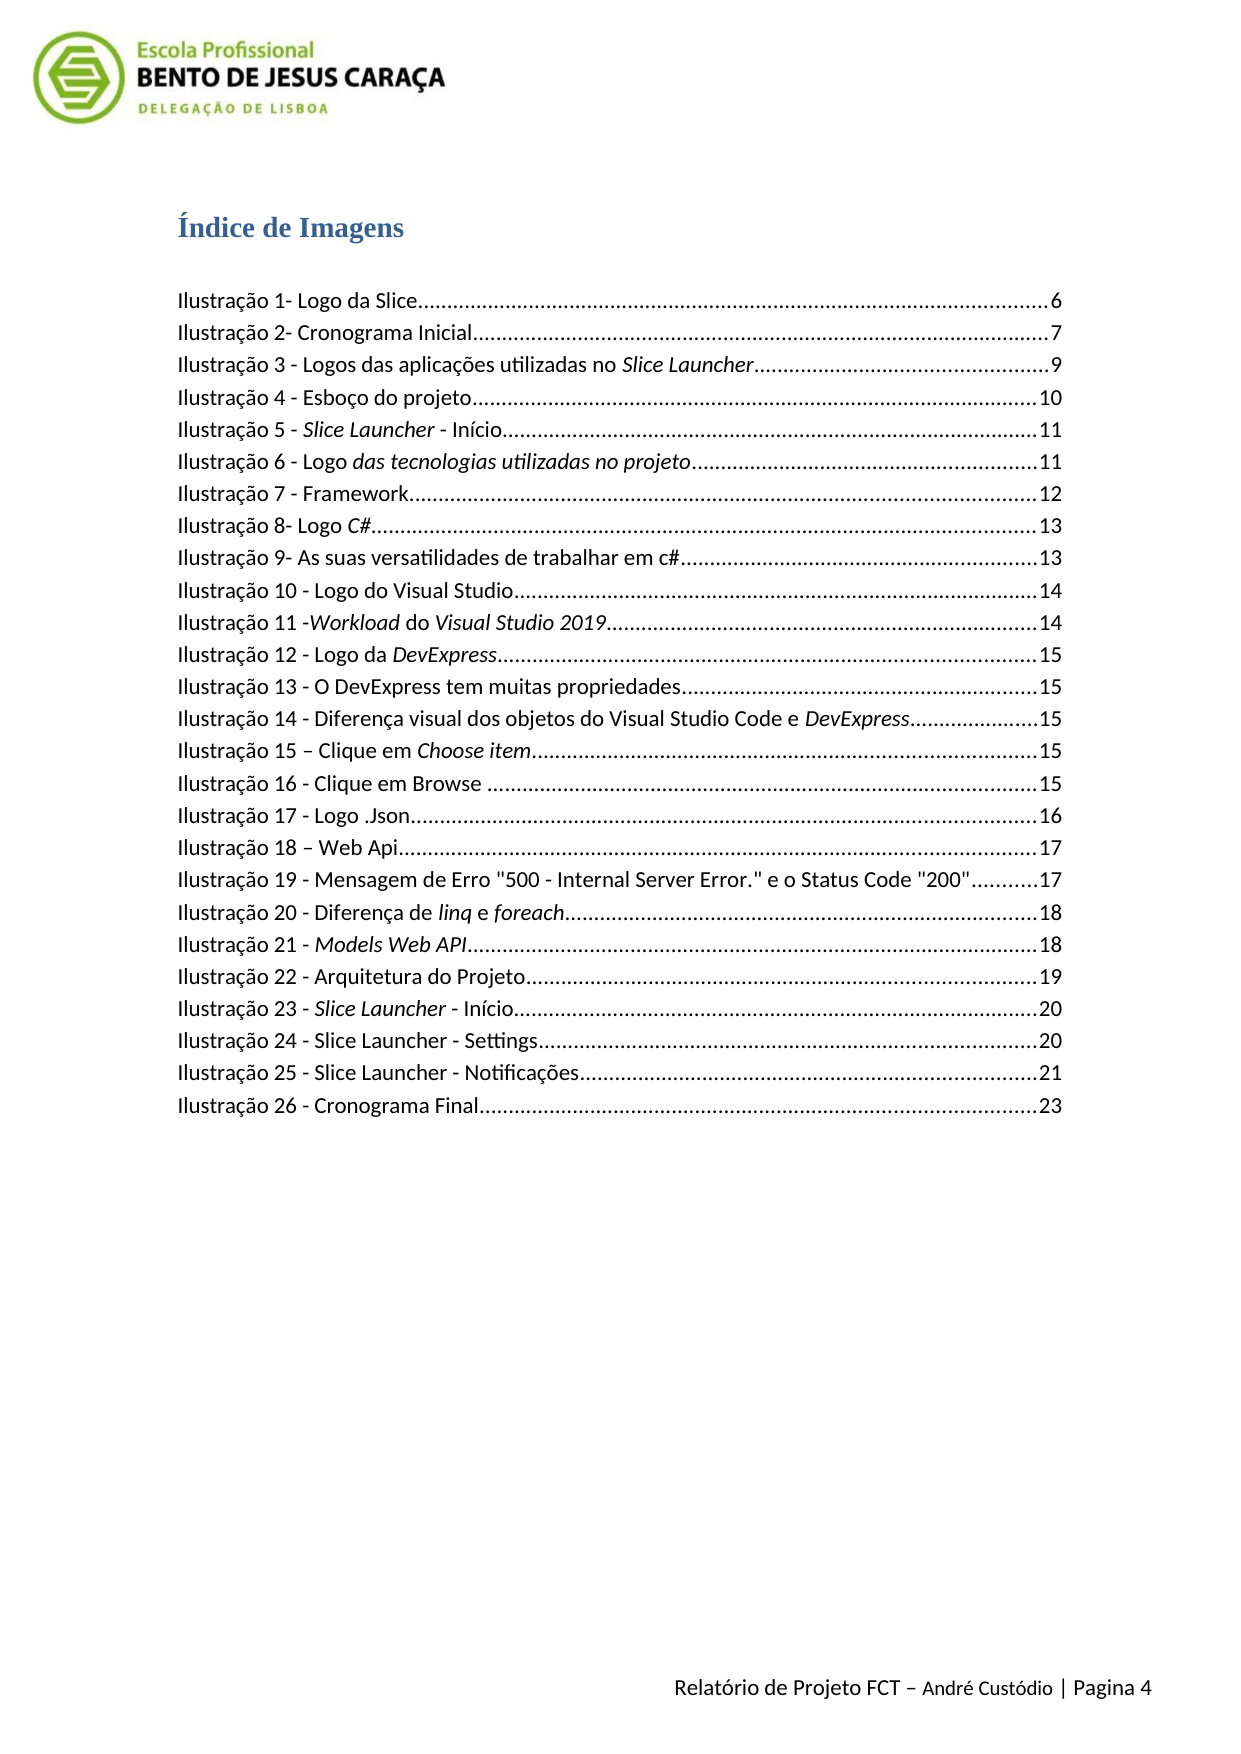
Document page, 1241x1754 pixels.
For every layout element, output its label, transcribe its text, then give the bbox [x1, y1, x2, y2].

text Ilustração 23 - Slice Launcher - Início 20 [177, 994, 1063, 1022]
text Ilustração 17 - Logo .Json 16 [177, 801, 1063, 829]
text Ilustração 25 - Slice Launcher - Notificações 21 [177, 1058, 1063, 1087]
text Ilustração 26 - Cronograma Final 23 [177, 1091, 1063, 1119]
text Ilustração 14 - Diferença visual dos objetos do Visual Studio Code e DevExpress 15 [177, 704, 1063, 732]
text Ilustração 12 - Logo da DevExpress 15 [177, 640, 1063, 668]
text Ilustração 19 - Mensagem de Erro "500 - Internal Server Error." e o Status Code "200" 17 [177, 865, 1063, 893]
text Ilustração 5 - Slice Launcher - Início 11 [177, 415, 1063, 443]
picture [31, 23, 449, 129]
text Ilustração 1- Logo da Slice 6 [177, 286, 1063, 314]
text Ilustração 9- As suas versatilidades de trabalhar em c# 13 [177, 543, 1063, 572]
text Ilustração 18 – Web Api 17 [177, 833, 1063, 861]
text Ilustração 24 - Slice Launcher - Settings 20 [177, 1026, 1063, 1054]
text Ilustração 13 - O DevExpress tem muitas propriedades 15 [177, 672, 1063, 700]
text Ilustração 20 - Diferença de linq e foreach 18 [177, 898, 1063, 926]
text Ilustração 2- Cronograma Inicial 7 [177, 318, 1063, 346]
text Ilustração 3 - Logos das aplicações utilizadas no Slice Launcher 9 [177, 350, 1063, 378]
text Ilustração 10 - Logo do Visual Studio 14 [177, 576, 1063, 604]
subtitle Índice de Imagens [177, 210, 1063, 243]
text Ilustração 4 - Esboço do projeto 10 [177, 383, 1063, 411]
text Ilustração 6 - Logo das tecnologias utilizadas no projeto 11 [177, 447, 1063, 475]
text Ilustração 7 - Framework 12 [177, 479, 1063, 507]
text Ilustração 21 - Models Web API 18 [177, 930, 1063, 958]
text Ilustração 22 - Arquitetura do Projeto 19 [177, 962, 1063, 990]
text Ilustração 16 - Clique em Browse ... 15 [177, 769, 1063, 797]
text Ilustração 11 -Workload do Visual Studio 2019 14 [177, 608, 1063, 636]
text Ilustração 8- Logo C# 13 [177, 511, 1063, 539]
text Ilustração 15 – Clique em Choose item 15 [177, 737, 1063, 765]
